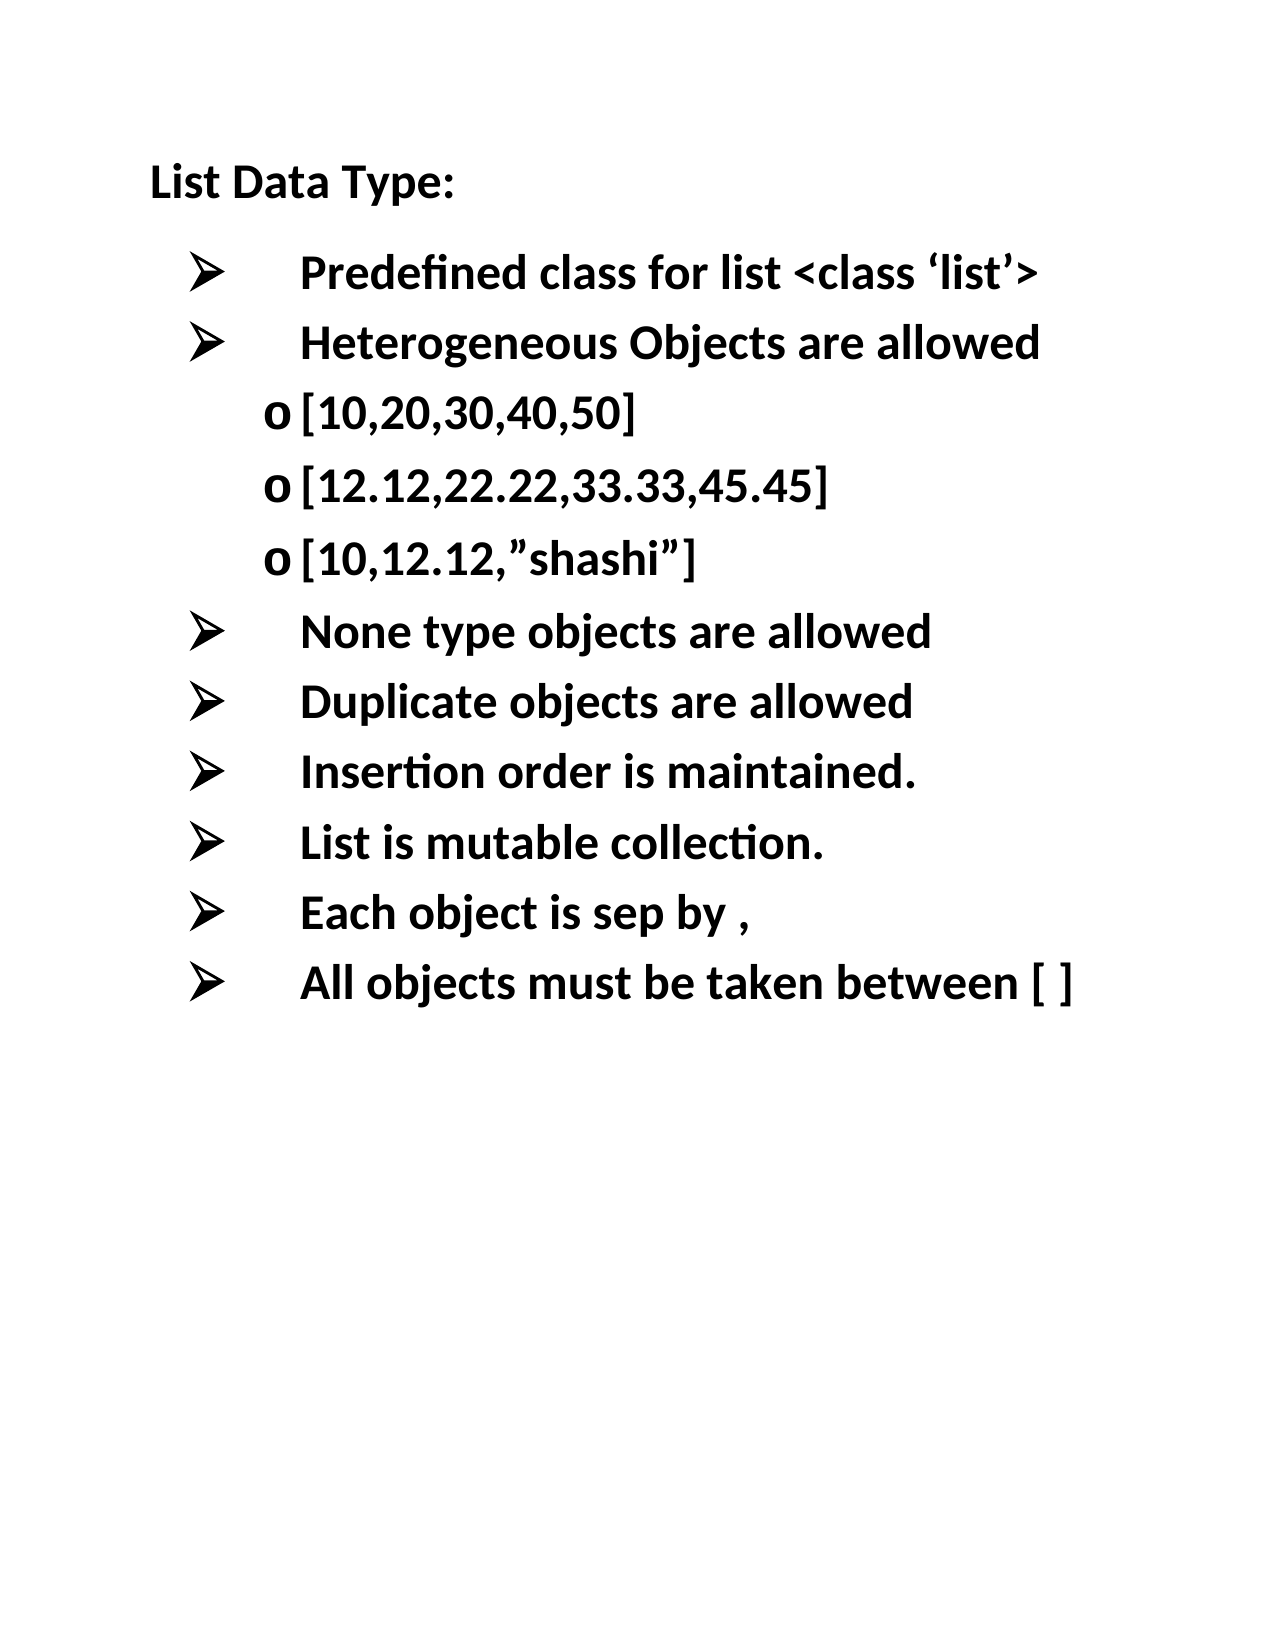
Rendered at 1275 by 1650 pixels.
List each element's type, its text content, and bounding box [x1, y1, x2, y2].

list None type objects are allowed [187, 600, 1125, 661]
list Duplicate objects are allowed [187, 670, 1125, 731]
list [10,12.12,”shashi”] [262, 527, 1125, 591]
text List Data Type: [150, 150, 1125, 211]
list [10,20,30,40,50] [262, 381, 1125, 445]
list Each object is sep by , [187, 881, 1125, 942]
list Predefined class for list <class ‘list’> [187, 241, 1125, 302]
list Heterogeneous Objects are allowed [187, 311, 1125, 372]
list Insertion order is maintained. [187, 740, 1125, 801]
list All objects must be taken between [ ] [187, 951, 1125, 1012]
list [12.12,22.22,33.33,45.45] [262, 454, 1125, 518]
list List is mutable collection. [187, 811, 1125, 872]
